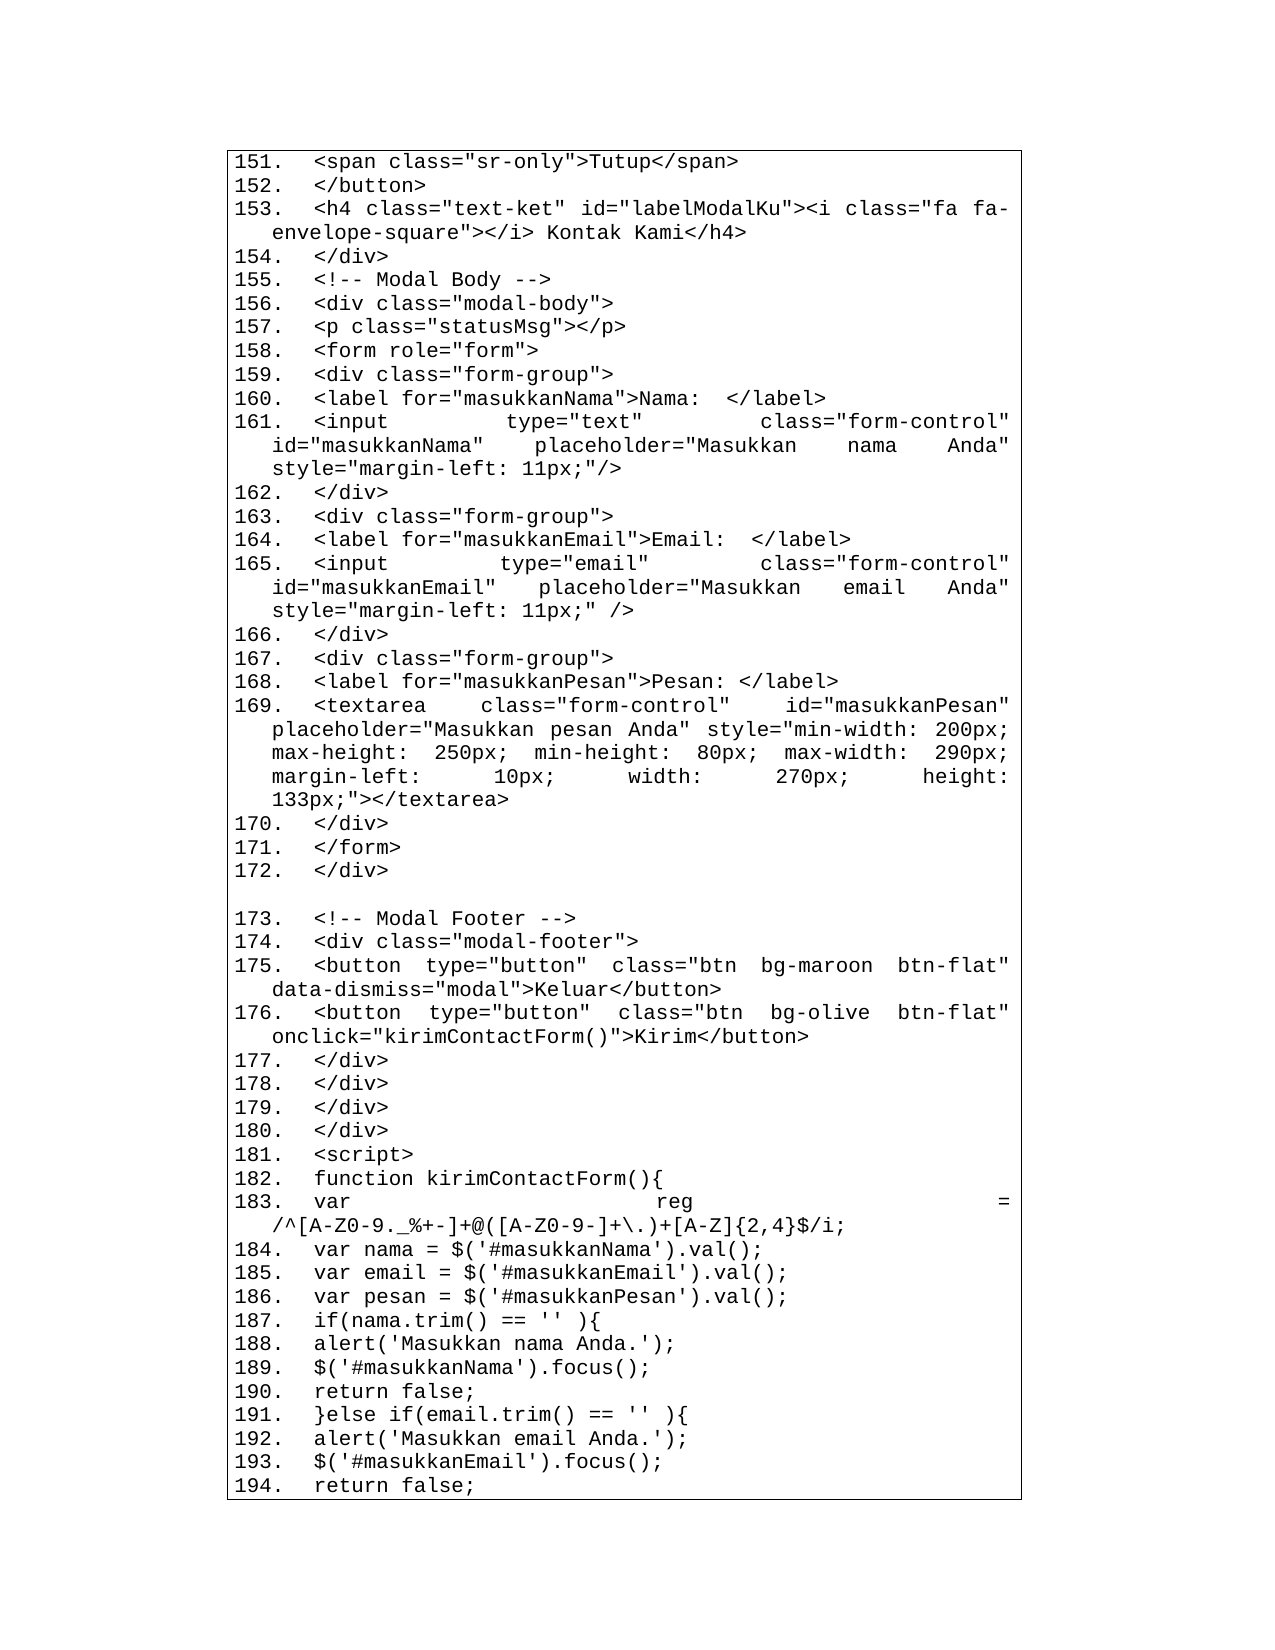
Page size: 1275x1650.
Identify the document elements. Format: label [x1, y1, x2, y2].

table_cell [228, 151, 1021, 1499]
